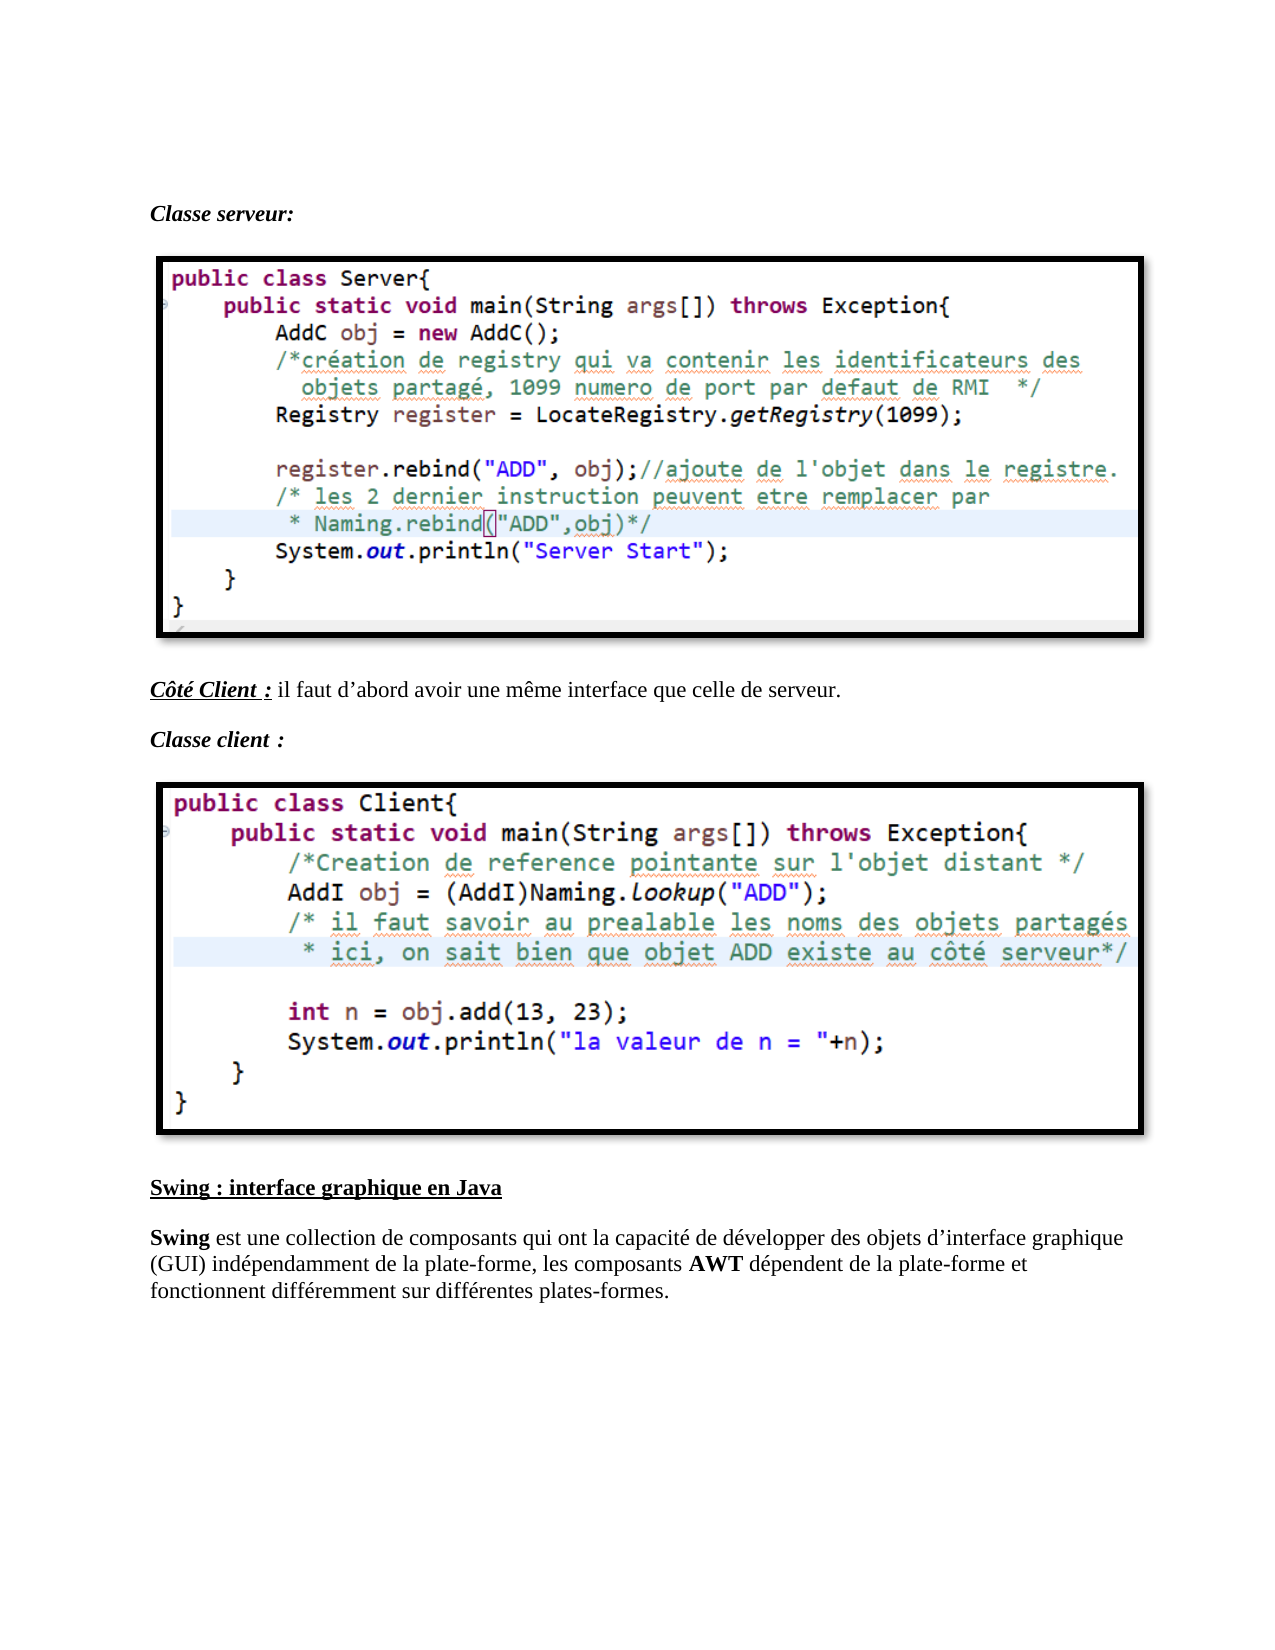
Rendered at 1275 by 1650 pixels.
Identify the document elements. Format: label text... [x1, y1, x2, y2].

text Swing est une collection de composants qui ont la capacité de développer des objets d’interface graphique (GUI) indépendamment de la plate-forme, les composants AWT dépendent de la plate-forme et fonctionnent différemment sur différentes plates-formes. [150, 1224, 1125, 1303]
text Classe serveur: [150, 200, 1125, 226]
text Côté Client : il faut d’abord avoir une même interface que celle de serveur. [150, 676, 1125, 703]
text Swing : interface graphique en Java [150, 1174, 1125, 1201]
picture [163, 788, 1138, 1129]
picture [163, 262, 1138, 632]
text Classe client : [150, 726, 1125, 752]
